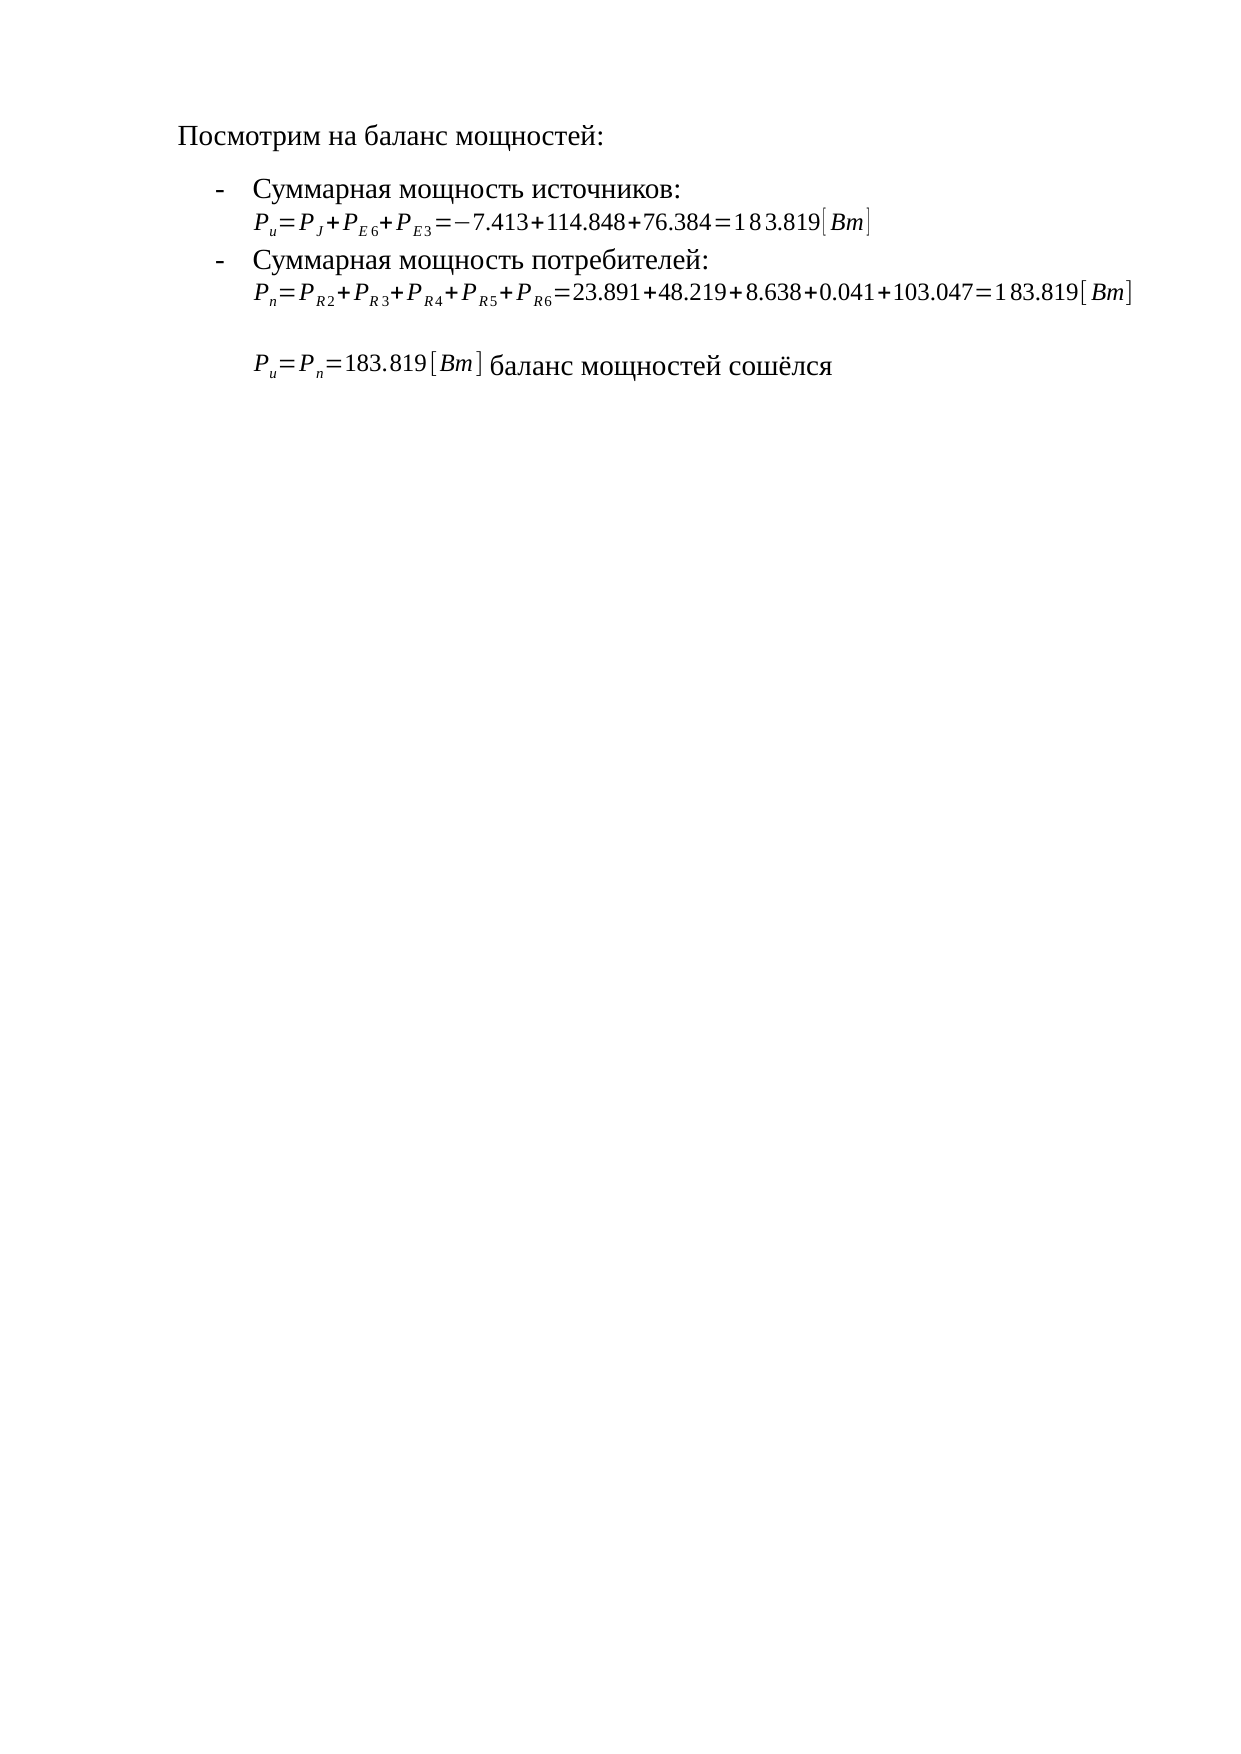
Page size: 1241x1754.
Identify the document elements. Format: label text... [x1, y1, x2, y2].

text Посмотрим на баланс мощностей: [177, 118, 1152, 152]
list Суммарная мощность потребителей: [215, 242, 1152, 276]
list Суммарная мощность источников: [215, 171, 1152, 204]
list баланс мощностей сошёлся [252, 348, 1152, 383]
